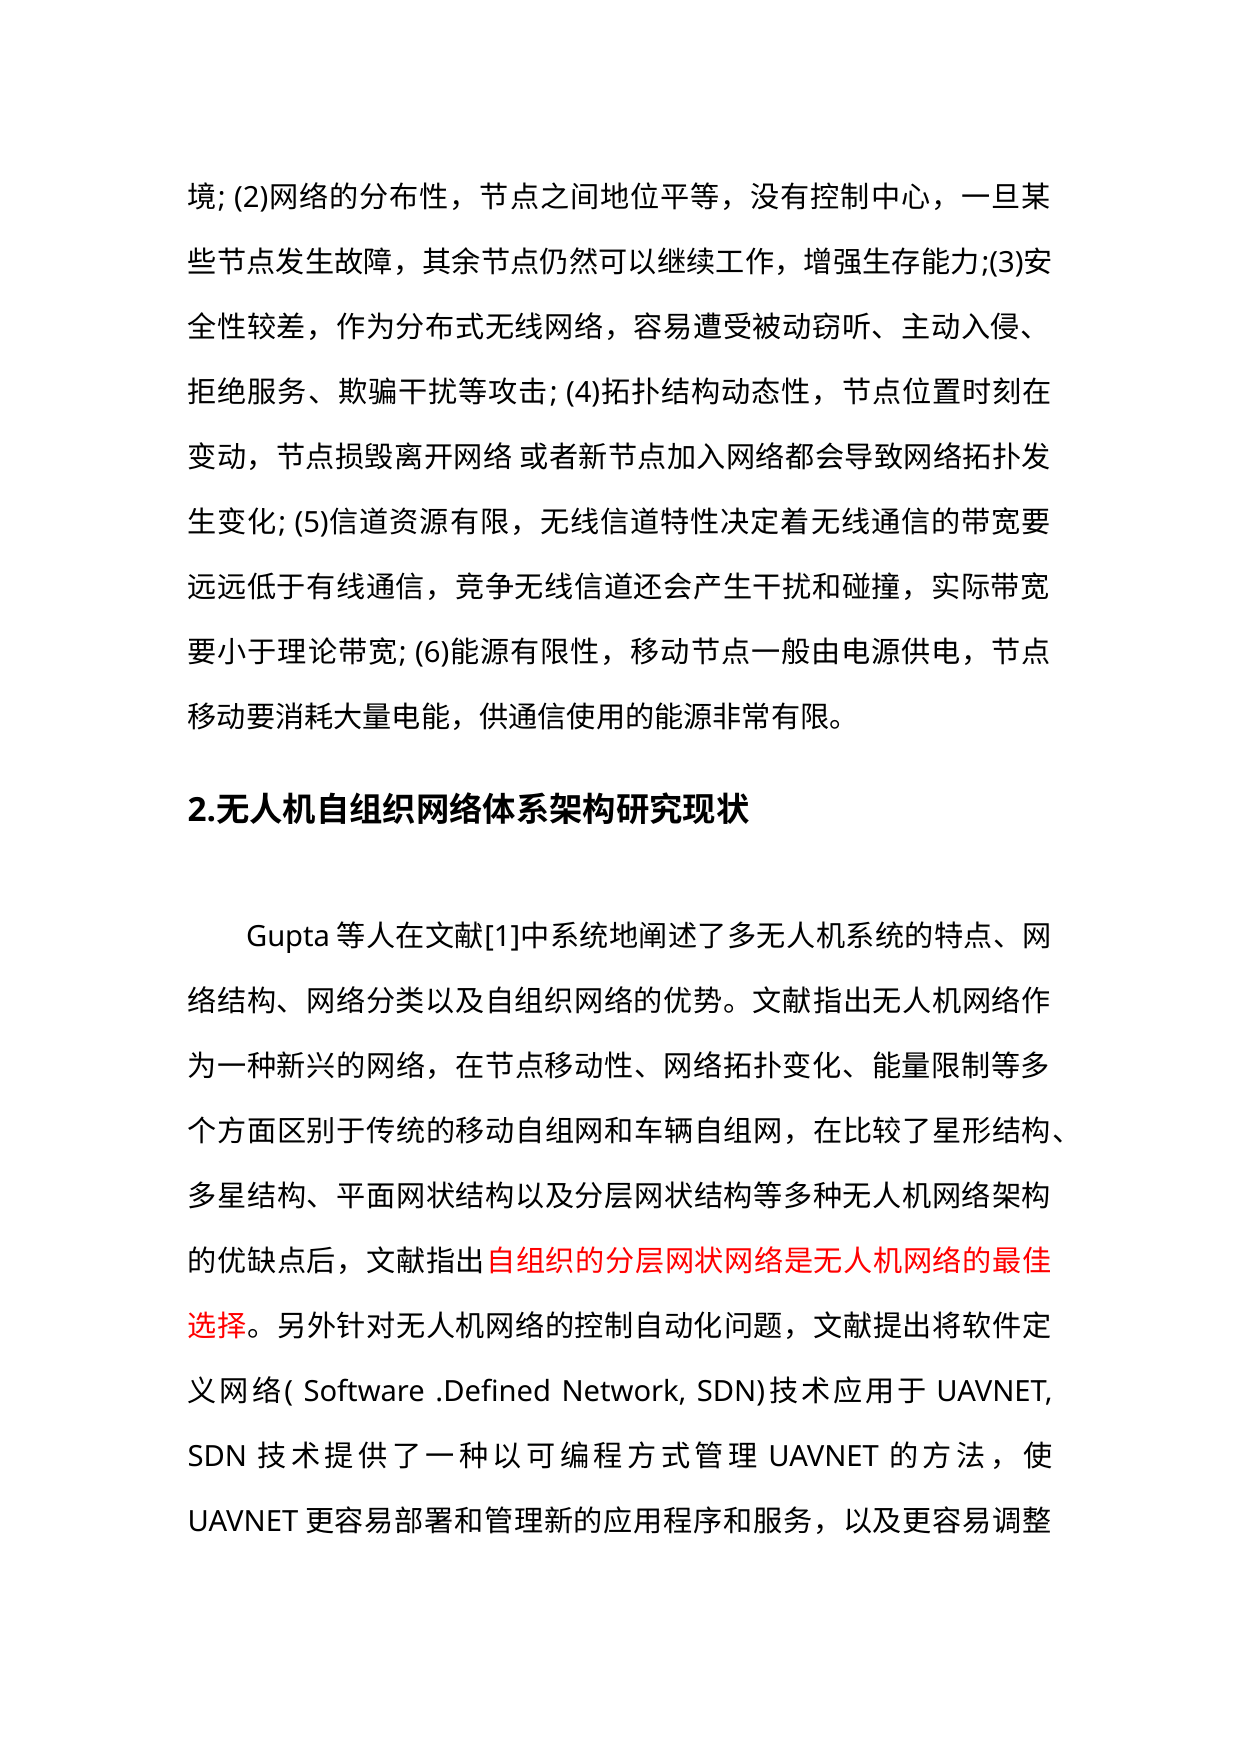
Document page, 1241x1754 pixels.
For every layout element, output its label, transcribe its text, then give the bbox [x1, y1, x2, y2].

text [187, 901, 1053, 1551]
subtitle 2.无人机自组织网络体系架构研究现状 [187, 774, 1053, 839]
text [187, 162, 1053, 747]
